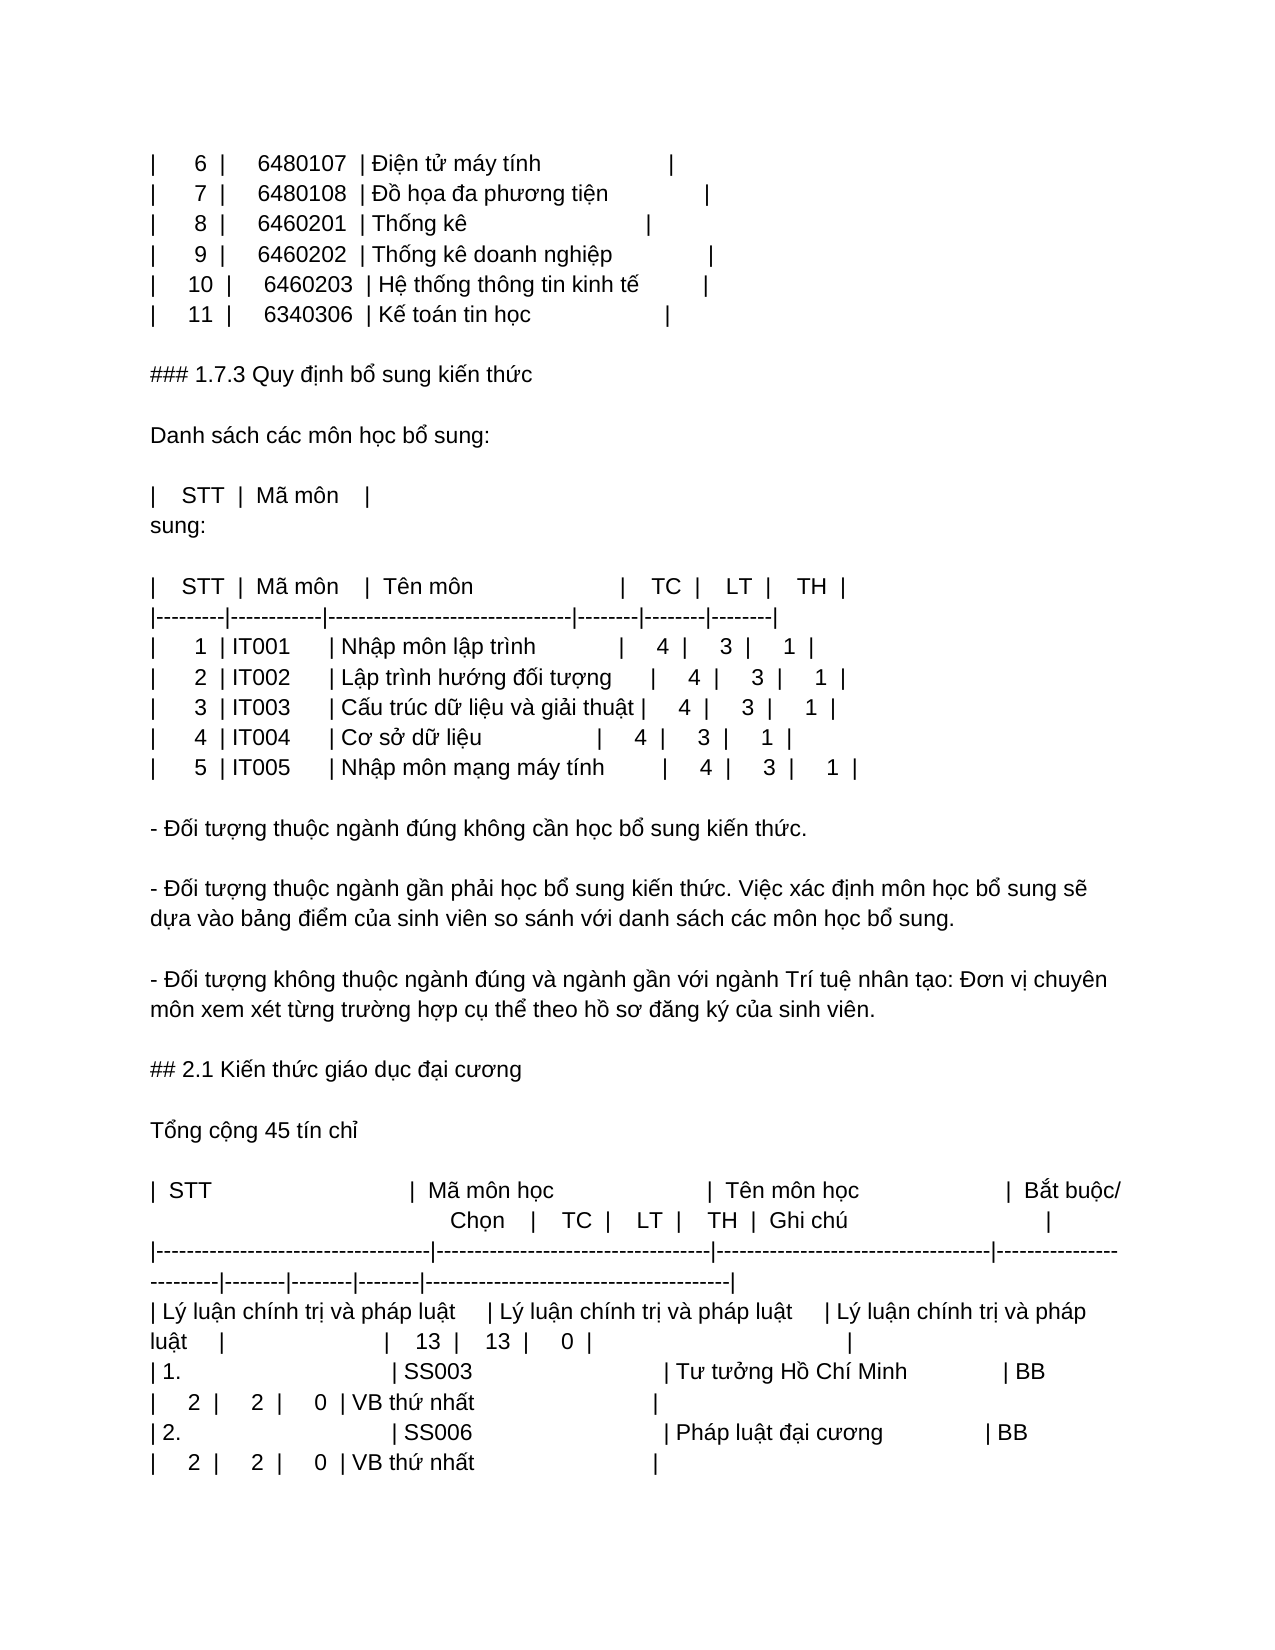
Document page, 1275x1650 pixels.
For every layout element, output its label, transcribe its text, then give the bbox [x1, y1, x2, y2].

text | 2. | SS006 | Pháp luật đại cương | BB | 2 | 2 | 0 | VB thứ nhất | [150, 1419, 1125, 1475]
text | 10 | 6460203 | Hệ thống thông tin kinh tế | [150, 271, 1125, 297]
text - Đối tượng thuộc ngành đúng không cần học bổ sung kiến thức. [150, 814, 1125, 841]
text | Lý luận chính trị và pháp luật | Lý luận chính trị và pháp luật | Lý luận chính trị và pháp luật | | 13 | 13 | 0 | | [150, 1298, 1125, 1354]
text | STT | Mã môn | [150, 482, 1125, 509]
text | 5 | IT005 | Nhập môn mạng máy tính | 4 | 3 | 1 | [150, 754, 1125, 781]
text - Đối tượng không thuộc ngành đúng và ngành gần với ngành Trí tuệ nhân tạo: Đơn vị chuyên môn xem xét từng trường hợp cụ thể theo hồ sơ đăng ký của sinh viên. [150, 966, 1125, 1022]
text | 7 | 6480108 | Đồ họa đa phương tiện | [150, 180, 1125, 207]
text | 1 | IT001 | Nhập môn lập trình | 4 | 3 | 1 | [150, 633, 1125, 660]
text |---------|------------|--------------------------------|--------|--------|--------| [150, 603, 1125, 629]
text | 4 | IT004 | Cơ sở dữ liệu | 4 | 3 | 1 | [150, 724, 1125, 750]
text ### 1.7.3 Quy định bổ sung kiến thức [150, 361, 1125, 388]
text | 2 | IT002 | Lập trình hướng đối tượng | 4 | 3 | 1 | [150, 663, 1125, 690]
text | 1. | SS003 | Tư tưởng Hồ Chí Minh | BB | 2 | 2 | 0 | VB thứ nhất | [150, 1358, 1125, 1415]
text |------------------------------------|------------------------------------|------------------------------------|-------------------------|--------|--------|--------|----------------------------------------| [150, 1237, 1125, 1294]
text Danh sách các môn học bổ sung: [150, 422, 1125, 448]
text | STT | Mã môn | Tên môn | TC | LT | TH | [150, 573, 1125, 599]
text | 11 | 6340306 | Kế toán tin học | [150, 301, 1125, 327]
text | 6 | 6480107 | Điện tử máy tính | [150, 150, 1125, 176]
text | 9 | 6460202 | Thống kê doanh nghiệp | [150, 241, 1125, 267]
text | STT | Mã môn học | Tên môn học | Bắt buộc/ Chọn | TC | LT | TH | Ghi chú | [150, 1177, 1125, 1234]
text ## 2.1 Kiến thức giáo dục đại cương [150, 1056, 1125, 1083]
text | 8 | 6460201 | Thống kê | [150, 210, 1125, 237]
text - Đối tượng thuộc ngành gần phải học bổ sung kiến thức. Việc xác định môn học bổ sung sẽ dựa vào bảng điểm của sinh viên so sánh với danh sách các môn học bổ sung. [150, 875, 1125, 932]
text | 3 | IT003 | Cấu trúc dữ liệu và giải thuật | 4 | 3 | 1 | [150, 694, 1125, 720]
text Tổng cộng 45 tín chỉ [150, 1117, 1125, 1143]
text sung: [150, 512, 1125, 539]
